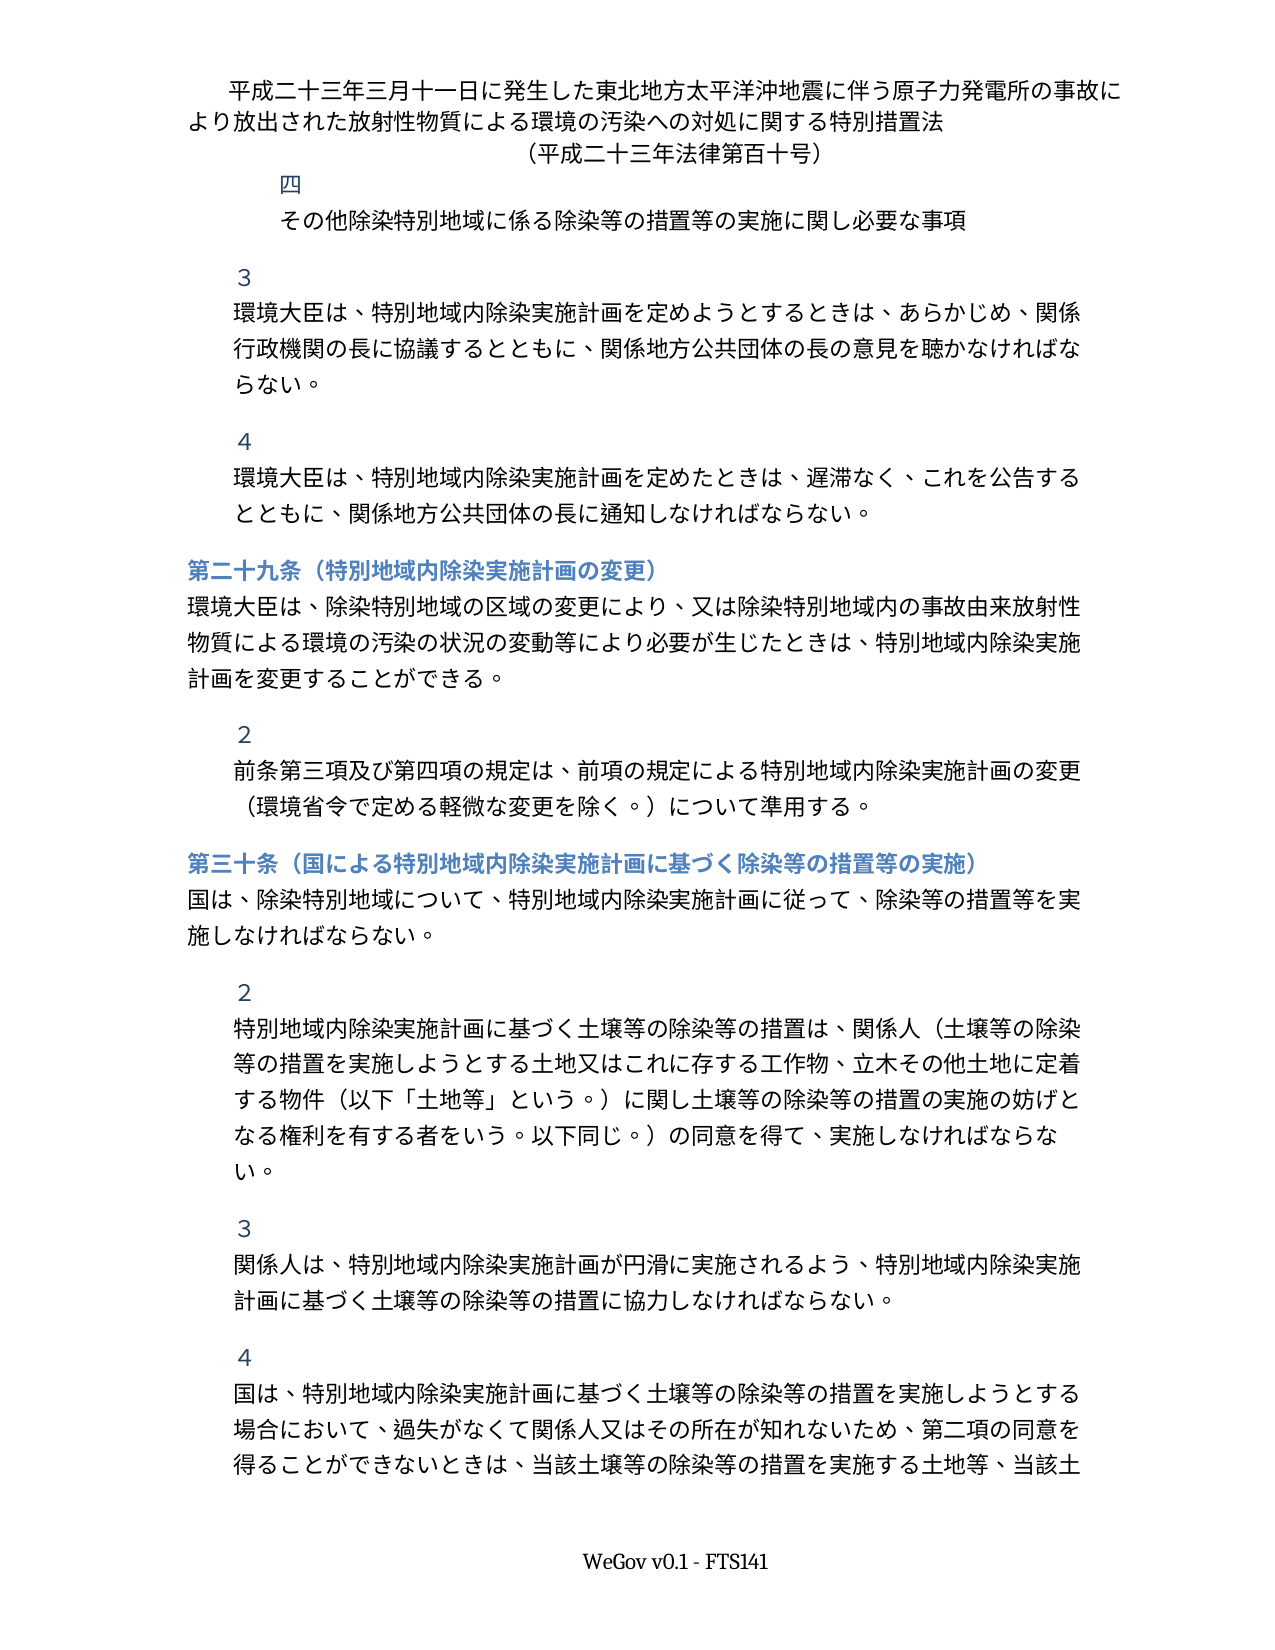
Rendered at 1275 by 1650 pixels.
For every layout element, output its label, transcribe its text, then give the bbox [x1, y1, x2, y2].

subtitle 四 [279, 169, 1087, 200]
subtitle 第三十条（国による特別地域内除染実施計画に基づく除染等の措置等の実施） [187, 848, 1087, 879]
subtitle ２ [233, 977, 1087, 1008]
text 環境大臣は、特別地域内除染実施計画を定めたときは、遅滞なく、これを公告するとともに、関係地方公共団体の長に通知しなければならない。 [233, 462, 1087, 529]
subtitle ３ [233, 1213, 1087, 1244]
subtitle ４ [233, 426, 1087, 457]
subtitle 第二十九条（特別地域内除染実施計画の変更） [187, 555, 1087, 586]
text 環境大臣は、特別地域内除染実施計画を定めようとするときは、あらかじめ、関係行政機関の長に協議するとともに、関係地方公共団体の長の意見を聴かなければならない。 [233, 297, 1087, 401]
text その他除染特別地域に係る除染等の措置等の実施に関し必要な事項 [279, 205, 1087, 236]
text 前条第三項及び第四項の規定は、前項の規定による特別地域内除染実施計画の変更（環境省令で定める軽微な変更を除く。）について準用する。 [233, 755, 1087, 822]
text 関係人は、特別地域内除染実施計画が円滑に実施されるよう、特別地域内除染実施計画に基づく土壌等の除染等の措置に協力しなければならない。 [233, 1249, 1087, 1316]
subtitle ４ [233, 1342, 1087, 1373]
subtitle ２ [233, 719, 1087, 751]
text 特別地域内除染実施計画に基づく土壌等の除染等の措置は、関係人（土壌等の除染等の措置を実施しようとする土地又はこれに存する工作物、立木その他土地に定着する物件（以下「土地等」という。）に関し土壌等の除染等の措置の実施の妨げとなる権利を有する者をいう。以下同じ。）の同意を得て、実施しなければならない。 [233, 1012, 1087, 1187]
text 国は、除染特別地域について、特別地域内除染実施計画に従って、除染等の措置等を実施しなければならない。 [187, 884, 1087, 951]
text 環境大臣は、除染特別地域の区域の変更により、又は除染特別地域内の事故由来放射性物質による環境の汚染の状況の変動等により必要が生じたときは、特別地域内除染実施計画を変更することができる。 [187, 591, 1087, 694]
subtitle ３ [233, 261, 1087, 293]
